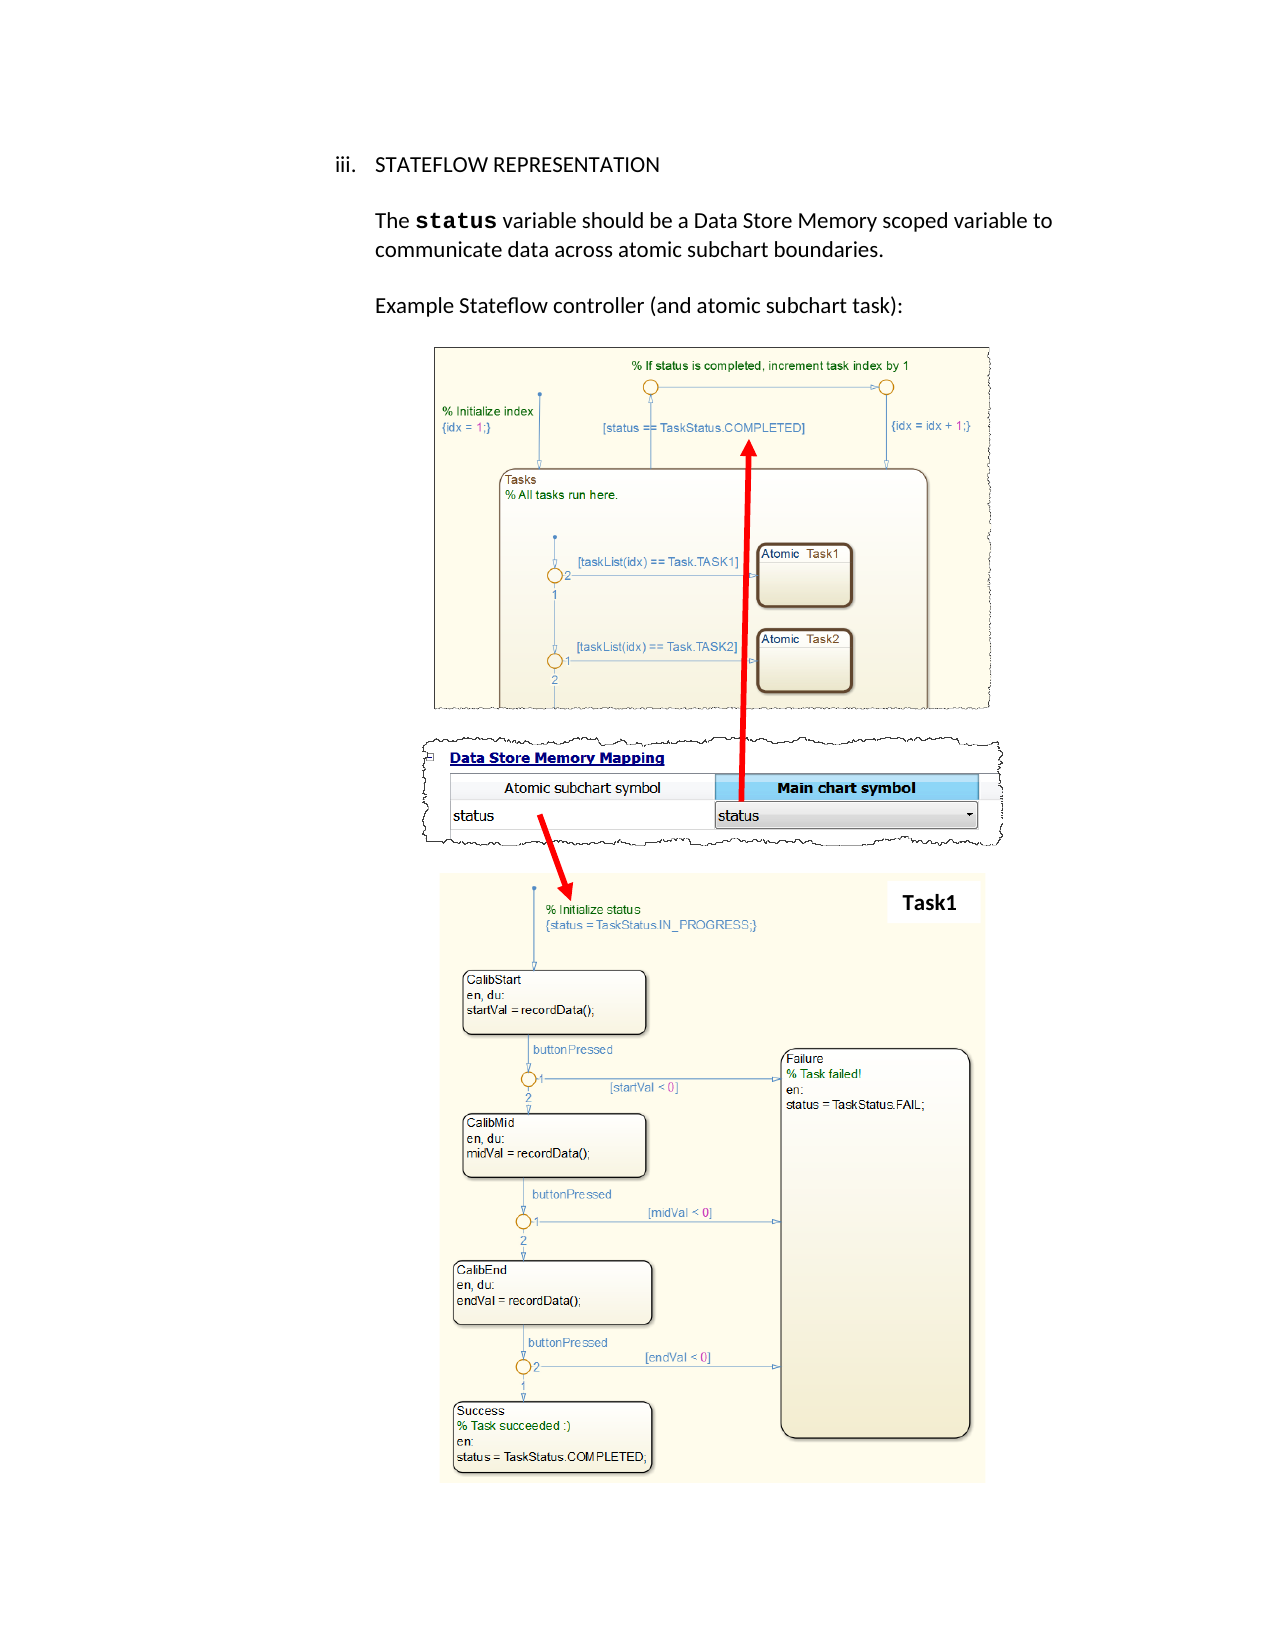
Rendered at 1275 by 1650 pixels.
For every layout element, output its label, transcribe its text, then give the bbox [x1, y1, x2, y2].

picture [439, 873, 986, 1483]
picture [422, 737, 1003, 846]
picture [434, 347, 992, 710]
